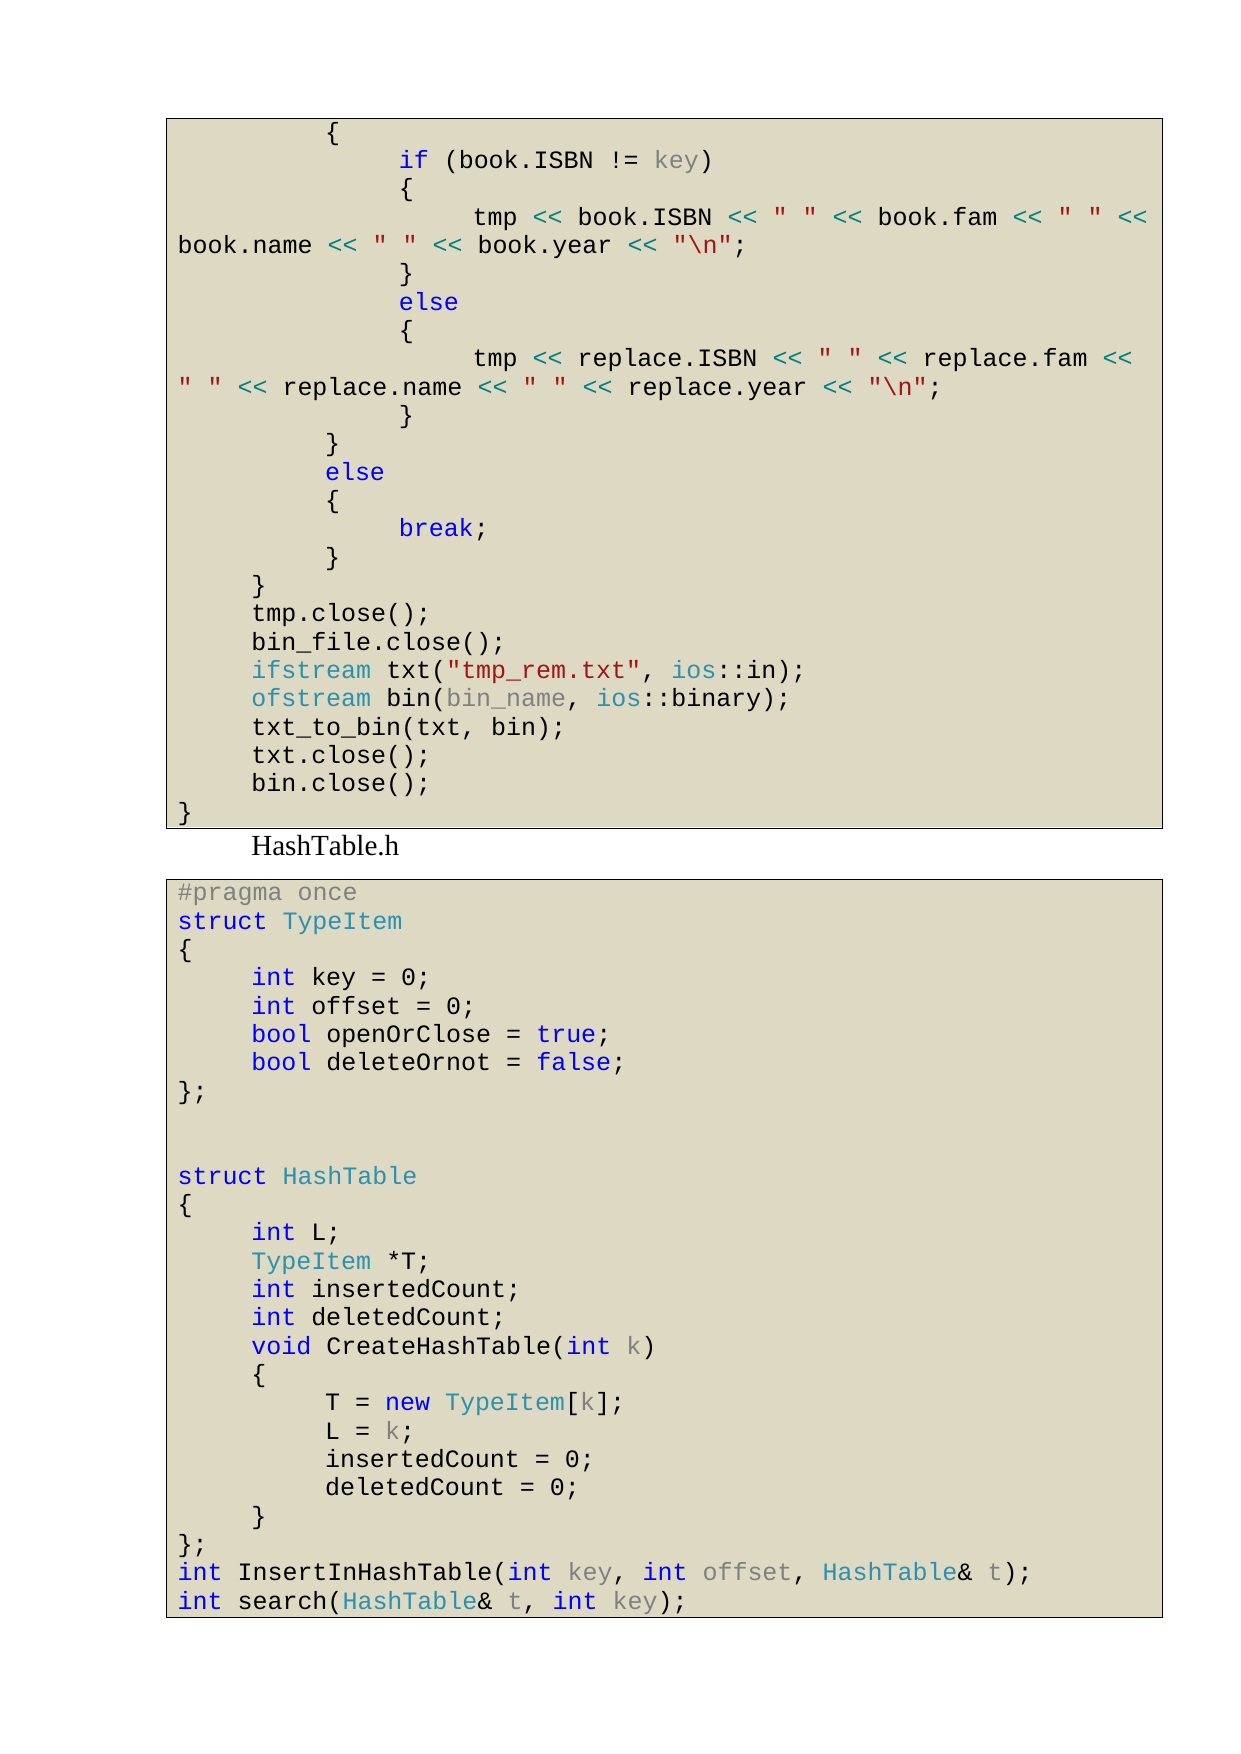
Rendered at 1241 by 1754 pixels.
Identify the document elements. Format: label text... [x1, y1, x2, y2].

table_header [167, 880, 1162, 1617]
list HashTable.h [177, 829, 1152, 862]
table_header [167, 119, 1162, 827]
